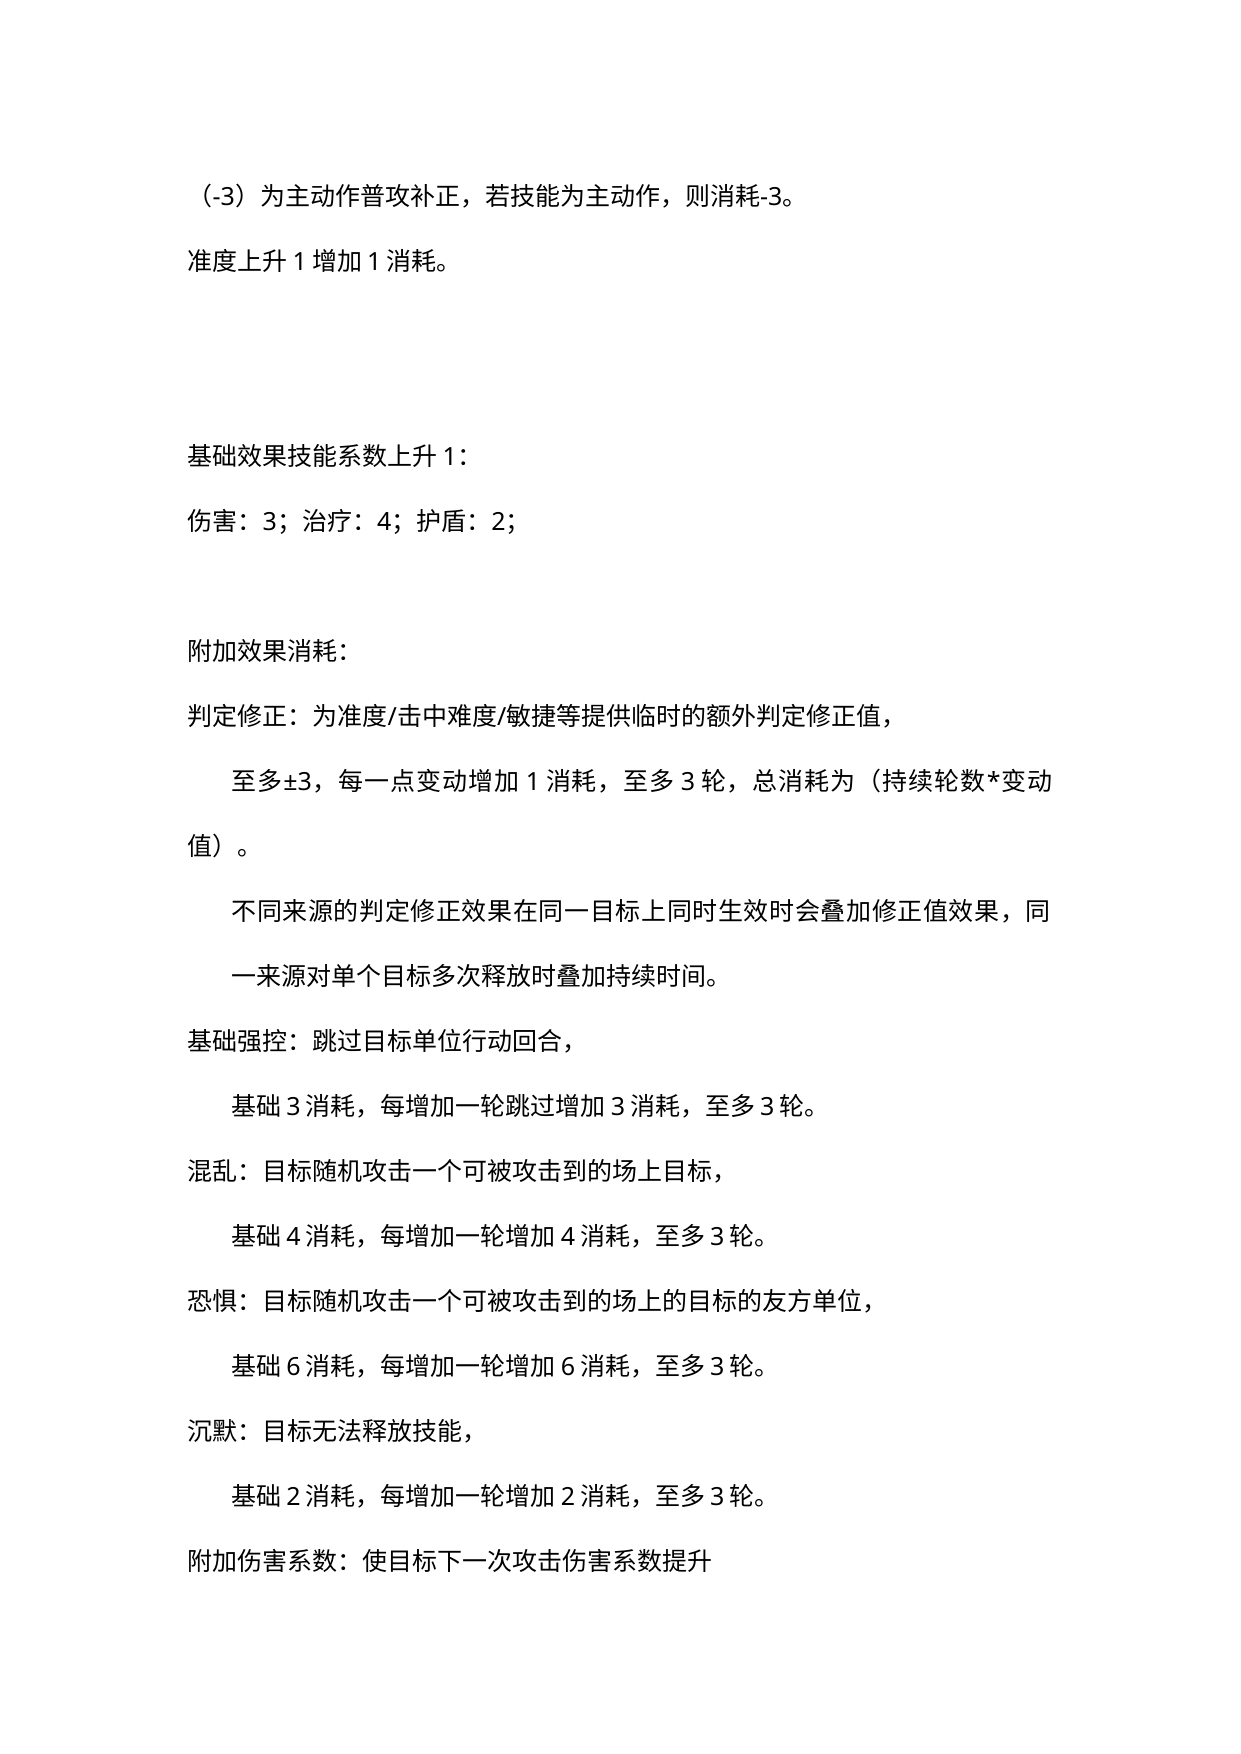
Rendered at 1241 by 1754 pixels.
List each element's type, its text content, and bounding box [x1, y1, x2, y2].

text 基础强控：跳过目标单位行动回合， [187, 1007, 1053, 1072]
text 准度上升1增加1消耗。 [187, 227, 1053, 292]
text 沉默：目标无法释放技能， [187, 1397, 1053, 1462]
text 基础2消耗，每增加一轮增加2消耗，至多3轮。 [187, 1462, 1053, 1527]
text 基础4消耗，每增加一轮增加4消耗，至多3轮。 [187, 1202, 1053, 1267]
text 伤害：3；治疗：4；护盾：2； [187, 487, 1053, 552]
text 不同来源的判定修正效果在同一目标上同时生效时会叠加修正值效果，同一来源对单个目标多次释放时叠加持续时间。 [231, 877, 1053, 1007]
text 基础6消耗，每增加一轮增加6消耗，至多3轮。 [187, 1332, 1053, 1397]
text （-3）为主动作普攻补正，若技能为主动作，则消耗-3。 [187, 162, 1053, 227]
text 附加效果消耗： [187, 617, 1053, 682]
text 至多±3，每一点变动增加1消耗，至多3轮，总消耗为（持续轮数*变动值）。 [187, 747, 1053, 877]
text 混乱：目标随机攻击一个可被攻击到的场上目标， [187, 1137, 1053, 1202]
text 基础效果技能系数上升1： [187, 422, 1053, 487]
text 基础3消耗，每增加一轮跳过增加3消耗，至多3轮。 [187, 1072, 1053, 1137]
text 恐惧：目标随机攻击一个可被攻击到的场上的目标的友方单位， [187, 1267, 1053, 1332]
text 判定修正：为准度/击中难度/敏捷等提供临时的额外判定修正值， [187, 682, 1053, 747]
text 附加伤害系数：使目标下一次攻击伤害系数提升 [187, 1527, 1053, 1592]
